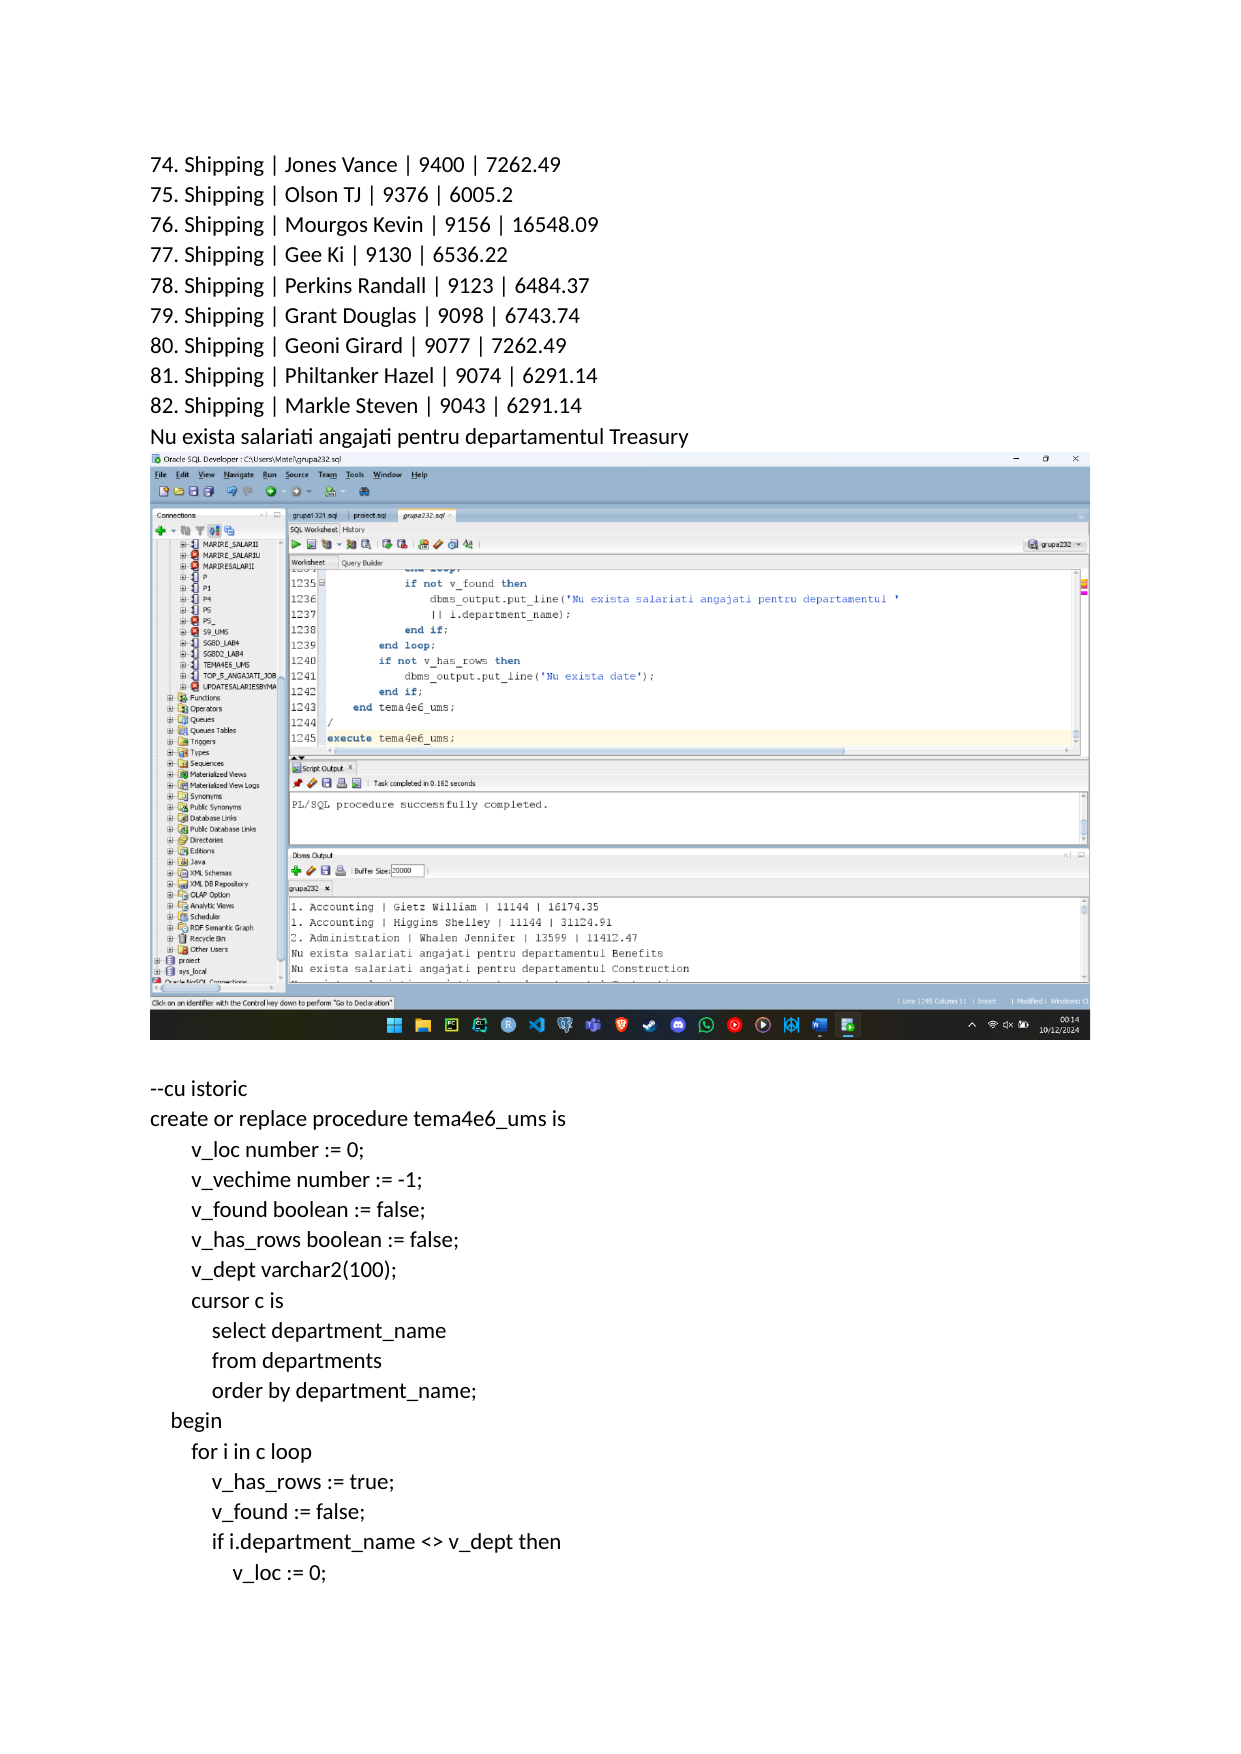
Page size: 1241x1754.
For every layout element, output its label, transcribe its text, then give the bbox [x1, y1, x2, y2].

text for i in c loop [150, 1437, 1090, 1465]
text v_vechime number := -1; [150, 1165, 1090, 1193]
text v_dept varchar2(100); [150, 1256, 1090, 1283]
text if i.department_name <> v_dept then [150, 1527, 1090, 1555]
text select department_name [150, 1316, 1090, 1344]
text begin [150, 1407, 1090, 1434]
text from departments [150, 1346, 1090, 1374]
text 82. Shipping | Markle Steven | 9043 | 6291.14 [150, 392, 1090, 420]
text v_loc number := 0; [150, 1135, 1090, 1163]
text order by department_name; [150, 1376, 1090, 1404]
text 74. Shipping | Jones Vance | 9400 | 7262.49 [150, 150, 1090, 178]
text --cu istoric [150, 1074, 1090, 1102]
text 80. Shipping | Geoni Girard | 9077 | 7262.49 [150, 331, 1090, 359]
text 76. Shipping | Mourgos Kevin | 9156 | 16548.09 [150, 210, 1090, 238]
text v_found := false; [150, 1497, 1090, 1525]
text 79. Shipping | Grant Douglas | 9098 | 6743.74 [150, 301, 1090, 329]
text v_found boolean := false; [150, 1195, 1090, 1223]
text Nu exista salariati angajati pentru departamentul Treasury [150, 422, 1090, 450]
text cursor c is [150, 1286, 1090, 1314]
text v_loc := 0; [150, 1558, 1090, 1586]
text v_has_rows boolean := false; [150, 1225, 1090, 1253]
text 81. Shipping | Philtanker Hazel | 9074 | 6291.14 [150, 361, 1090, 389]
picture [150, 452, 1091, 1040]
text v_has_rows := true; [150, 1467, 1090, 1495]
text create or replace procedure tema4e6_ums is [150, 1104, 1090, 1132]
text 75. Shipping | Olson TJ | 9376 | 6005.2 [150, 180, 1090, 208]
text 78. Shipping | Perkins Randall | 9123 | 6484.37 [150, 271, 1090, 299]
text 77. Shipping | Gee Ki | 9130 | 6536.22 [150, 241, 1090, 269]
